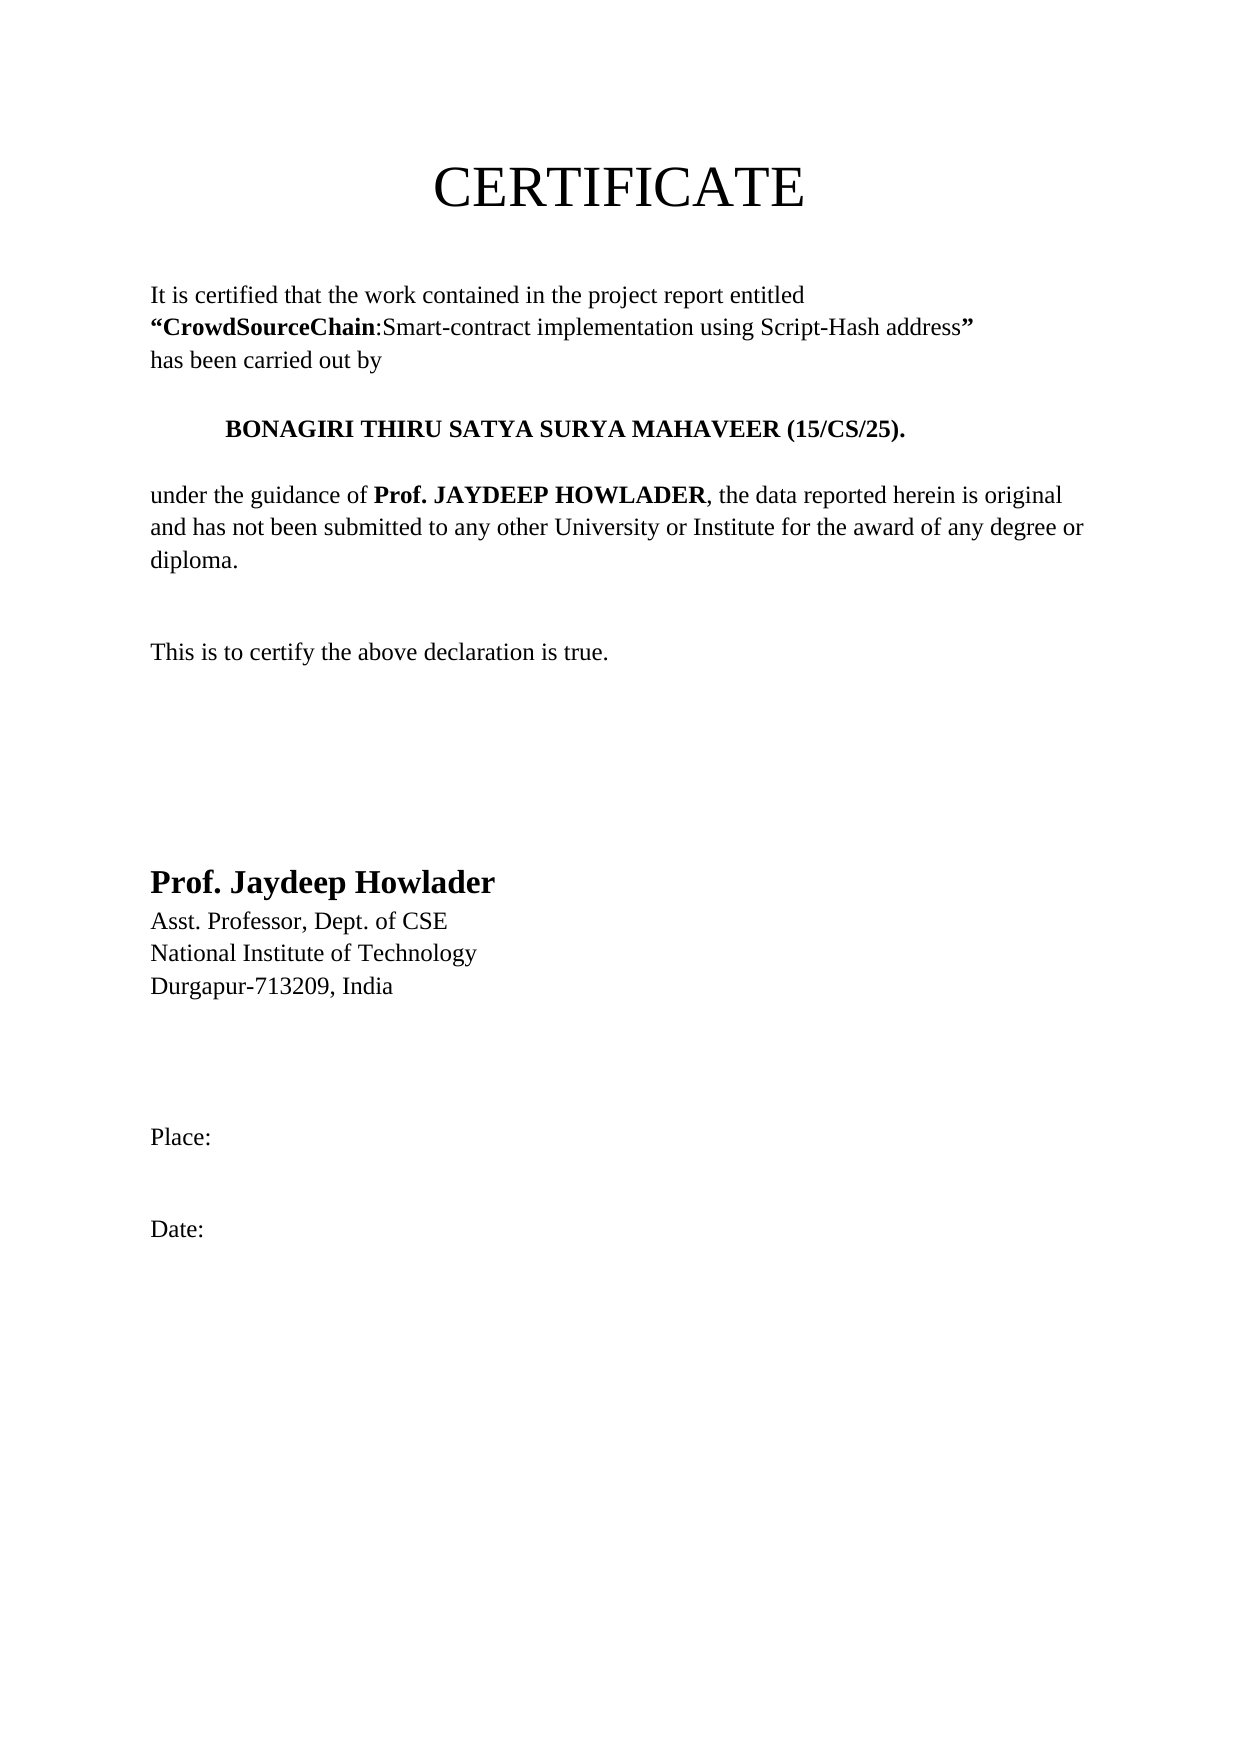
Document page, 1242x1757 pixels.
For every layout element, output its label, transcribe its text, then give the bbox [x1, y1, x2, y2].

text Asst. Professor, Dept. of CSE National Institute of Technology Durgapur-713209, India [150, 906, 478, 999]
text This is to certify the above declaration is true. [150, 637, 1175, 666]
text under the guidance of Prof. JAYDEEP HOWLADER, the data reported herein is original and has not been submitted to any other University or Institute for the award of any degree or diploma. [150, 480, 1086, 573]
text Place: [150, 1122, 1175, 1151]
text CERTIFICATE [219, 158, 1021, 219]
list BONAGIRI THIRU SATYA SURYA MAHAVEER (15/CS/25). [225, 414, 1175, 443]
text It is certified that the work contained in the project report entitled “CrowdSourceChain:Smart-contract implementation using Script-Hash address” has been carried out by [150, 280, 974, 373]
text Date: [150, 1214, 1175, 1243]
text Prof. Jaydeep Howlader [150, 862, 1175, 901]
